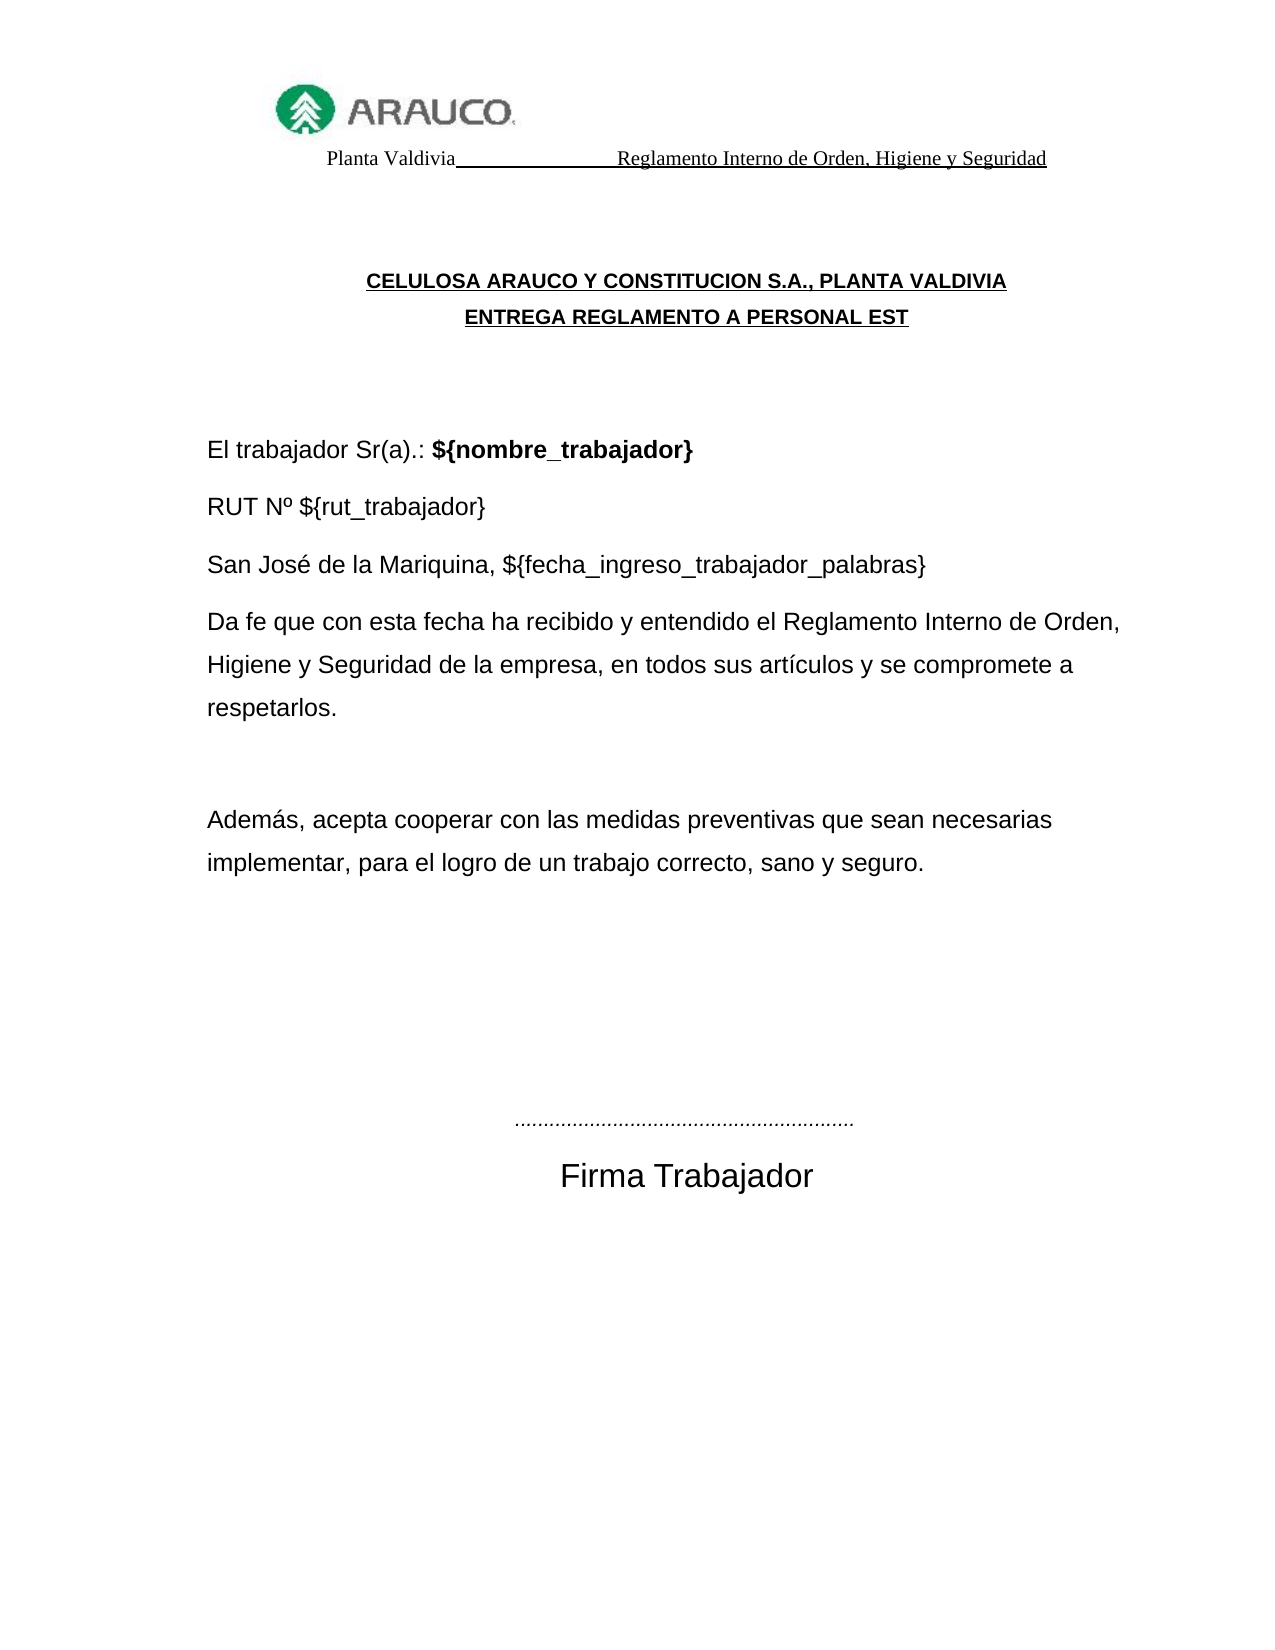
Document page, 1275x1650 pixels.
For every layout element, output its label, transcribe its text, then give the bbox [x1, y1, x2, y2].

subtitle El trabajador Sr(a).: ${nombre_trabajador} [207, 434, 1166, 463]
text ........................................................... [207, 1107, 1166, 1131]
text Da fe que con esta fecha ha recibido y entendido el Reglamento Interno de Orden, Higiene y Seguridad de la empresa, en todos sus artículos y se compromete a respetarlos. [207, 607, 1166, 722]
text San José de la Mariquina, ${fecha_ingreso_trabajador_palabras} [207, 549, 1166, 578]
text CELULOSA ARAUCO Y CONSTITUCION S.A., PLANTA VALDIVIA [207, 269, 1166, 293]
text RUT Nº ${rut_trabajador} [207, 492, 1166, 521]
text ENTREGA REGLAMENTO A PERSONAL EST [207, 305, 1166, 329]
text Además, acepta cooperar con las medidas preventivas que sean necesarias implementar, para el logro de un trabajo correcto, sano y seguro. [207, 804, 1166, 876]
subtitle Firma Trabajador [207, 1156, 1166, 1194]
picture [259, 65, 527, 146]
